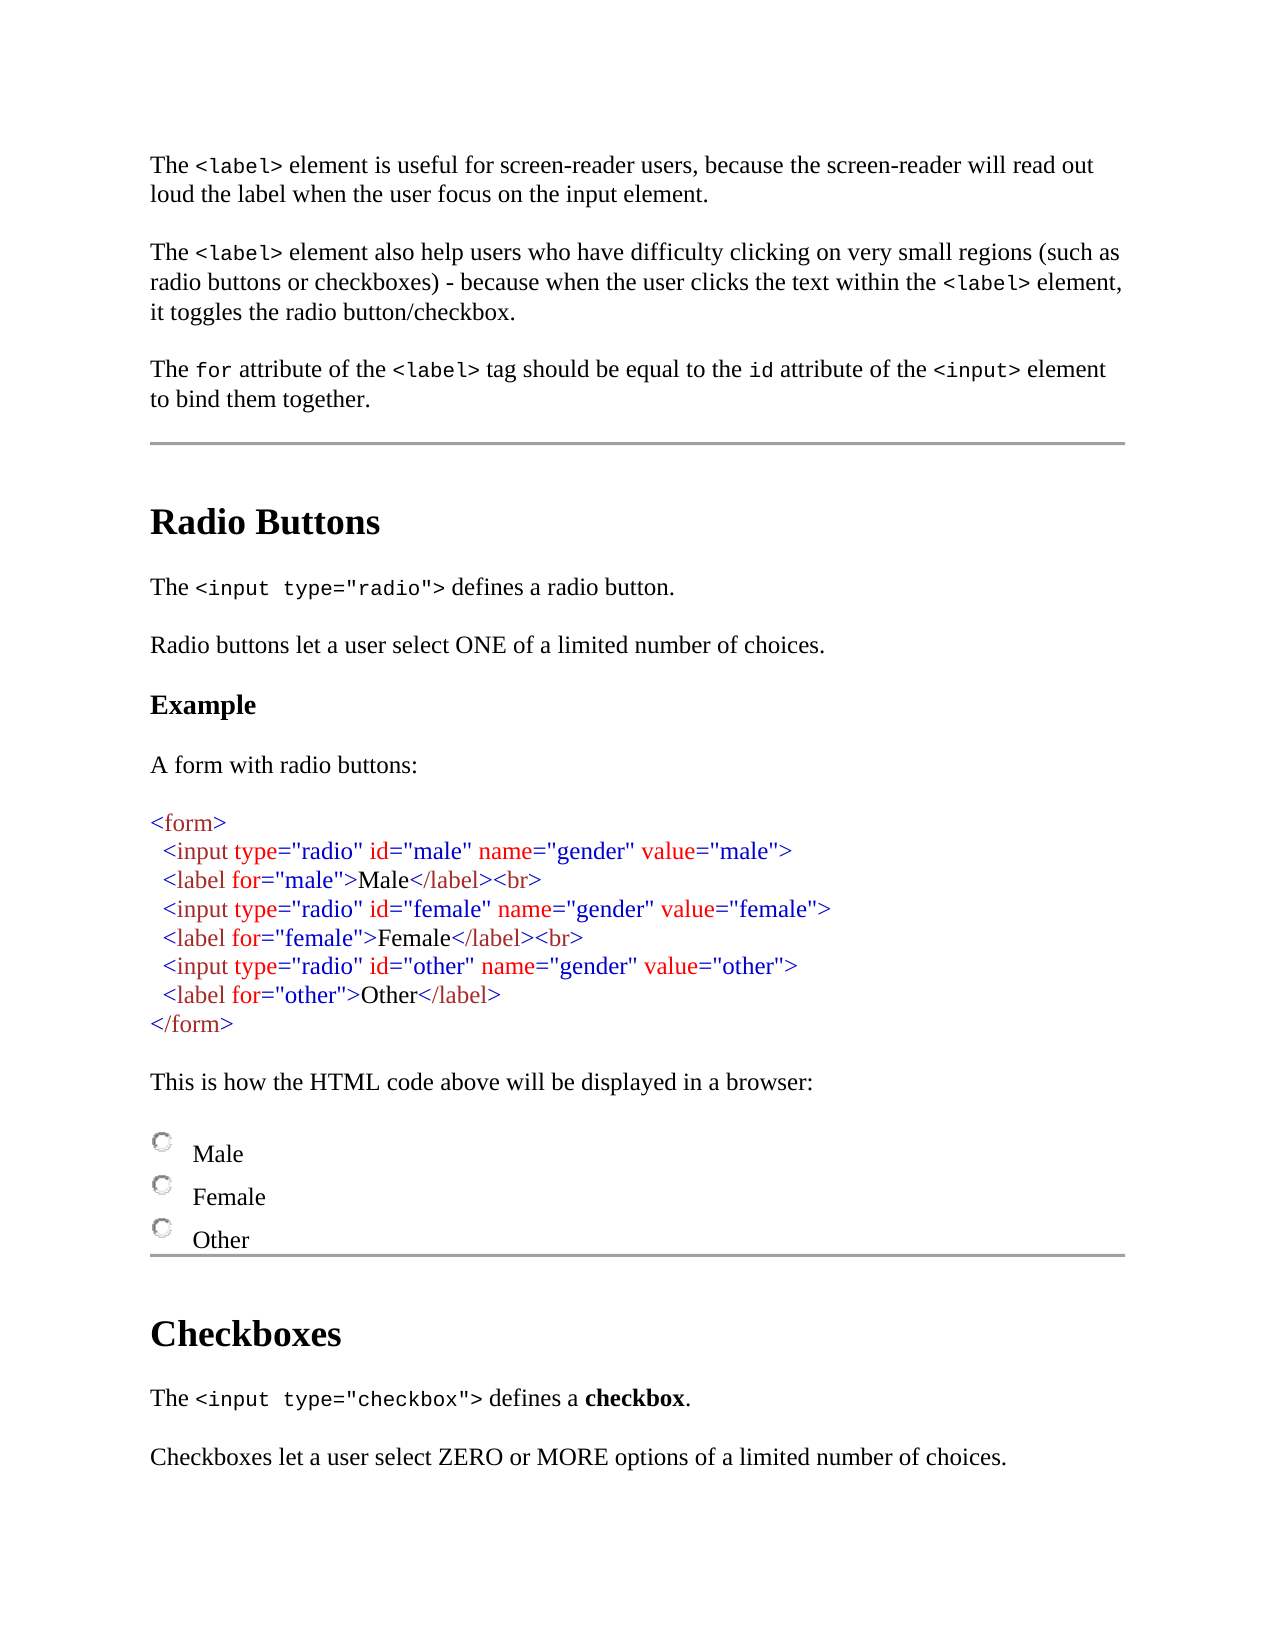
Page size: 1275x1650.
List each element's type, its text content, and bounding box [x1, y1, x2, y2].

text Example [150, 688, 1125, 721]
text Male Female Other [150, 1125, 1125, 1253]
text Radio buttons let a user select ONE of a limited number of choices. [150, 630, 1125, 659]
text A form with radio buttons: [150, 750, 1125, 778]
text <form> <input type="radio" id="male" name="gender" value="male"> <label for="male">Male</label><br> <input type="radio" id="female" name="gender" value="female"> <label for="female">Female</label><br> <input type="radio" id="other" name="gender" value="other"> <label for="other">Other</label> </form> [150, 808, 1125, 1038]
text Checkboxes let a user select ZERO or MORE options of a limited number of choices. [150, 1442, 1125, 1471]
text Checkboxes [150, 1311, 1125, 1354]
text The <label> element is useful for screen-reader users, because the screen-reader will read out loud the label when the user focus on the input element. [150, 150, 1125, 208]
text The <input type="radio"> defines a radio button. [150, 572, 1125, 601]
text Radio Buttons [150, 499, 1125, 542]
text The <input type="checkbox"> defines a checkbox. [150, 1383, 1125, 1413]
text The for attribute of the <label> tag should be equal to the id attribute of the <input> element to bind them together. [150, 354, 1125, 413]
text The <label> element also help users who have difficulty clicking on very small regions (such as radio buttons or checkboxes) - because when the user clicks the text within the <label> element, it toggles the radio button/checkbox. [150, 237, 1125, 325]
text This is how the HTML code above will be displayed in a browser: [150, 1067, 1125, 1096]
